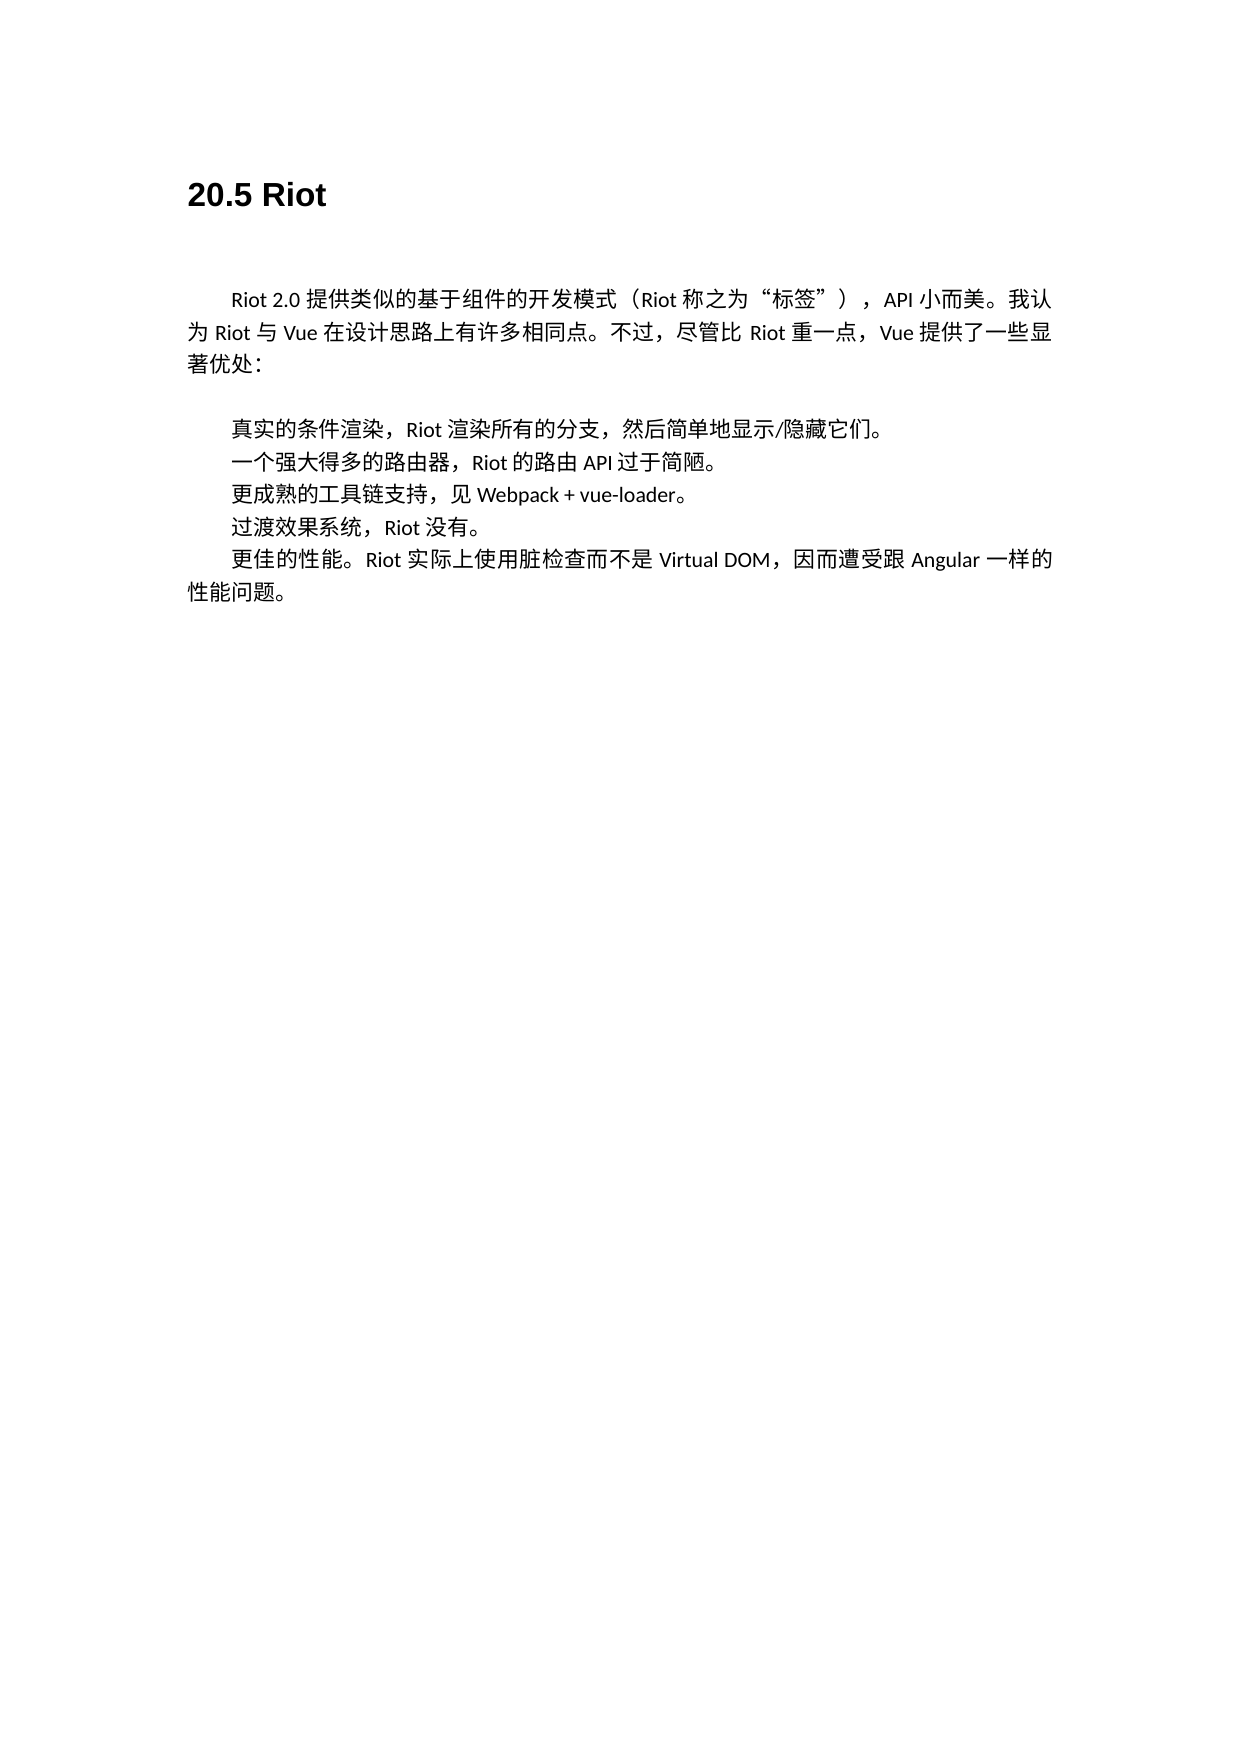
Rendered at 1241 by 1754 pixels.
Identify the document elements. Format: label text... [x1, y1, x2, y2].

subtitle 20.5 Riot [187, 162, 1053, 227]
text 过渡效果系统，Riot 没有。 [187, 509, 1053, 542]
text 更成熟的工具链支持，见 Webpack + vue-loader。 [187, 477, 1053, 509]
text Riot 2.0 提供类似的基于组件的开发模式（Riot 称之为“标签”），API 小而美。我认为 Riot 与 Vue 在设计思路上有许多相同点。不过，尽管比 Riot 重一点，Vue 提供了一些显著优处： [187, 282, 1053, 379]
text 一个强大得多的路由器，Riot 的路由 API 过于简陋。 [187, 444, 1053, 477]
text 真实的条件渲染，Riot 渲染所有的分支，然后简单地显示/隐藏它们。 [187, 412, 1053, 444]
text 更佳的性能。Riot 实际上使用脏检查而不是 Virtual DOM，因而遭受跟 Angular 一样的性能问题。 [187, 542, 1053, 607]
